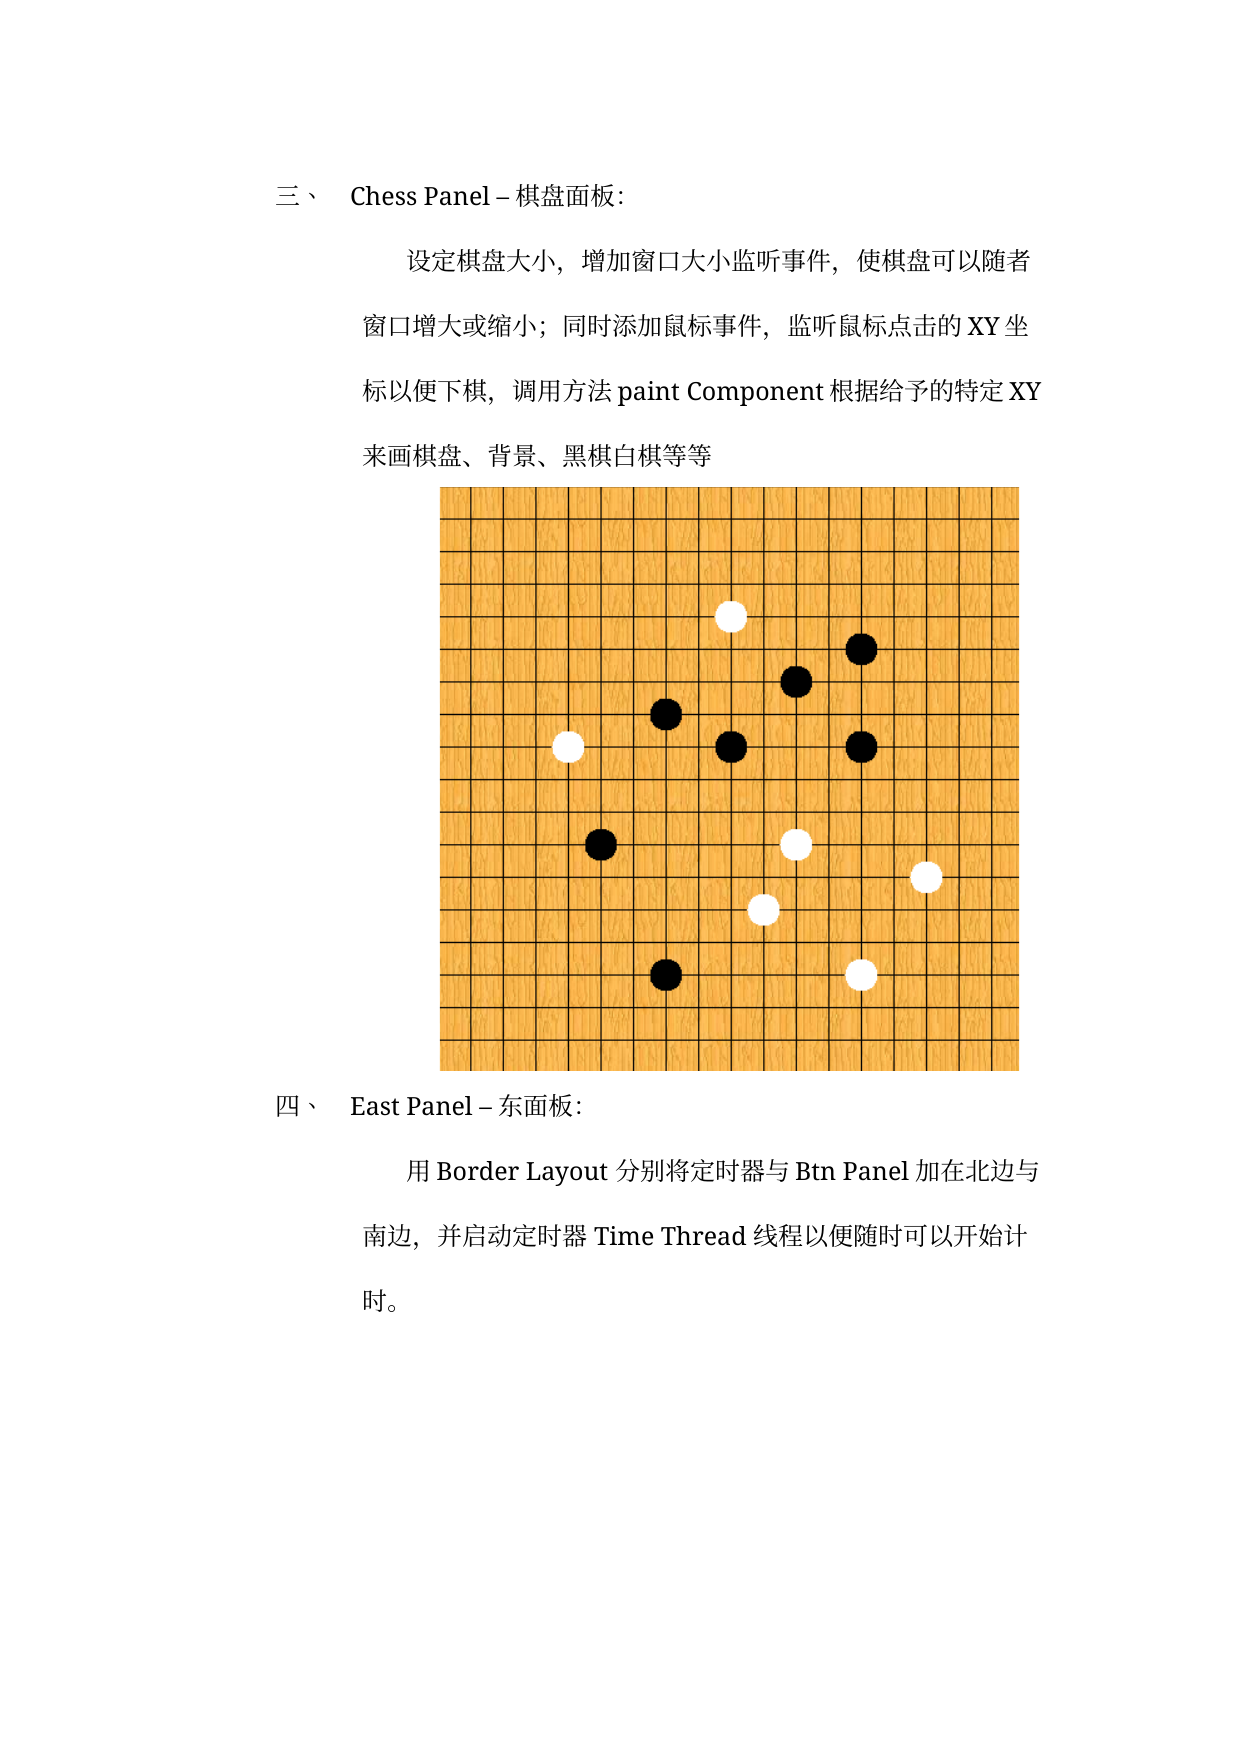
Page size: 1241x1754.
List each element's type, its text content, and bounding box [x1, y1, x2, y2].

text 设定棋盘大小，增加窗口大小监听事件，使棋盘可以随者窗口增大或缩小；同时添加鼠标事件，监听鼠标点击的XY坐标以便下棋，调用方法paint Component根据给予的特定XY来画棋盘、背景、黑棋白棋等等 [362, 227, 1053, 487]
text 用Border Layout 分别将定时器与Btn Panel 加在北边与南边，并启动定时器 Time Thread 线程以便随时可以开始计时。 [362, 1137, 1053, 1332]
list East Panel – 东面板： [275, 1072, 1053, 1137]
list Chess Panel – 棋盘面板： [275, 162, 1053, 227]
picture [439, 487, 1020, 1071]
